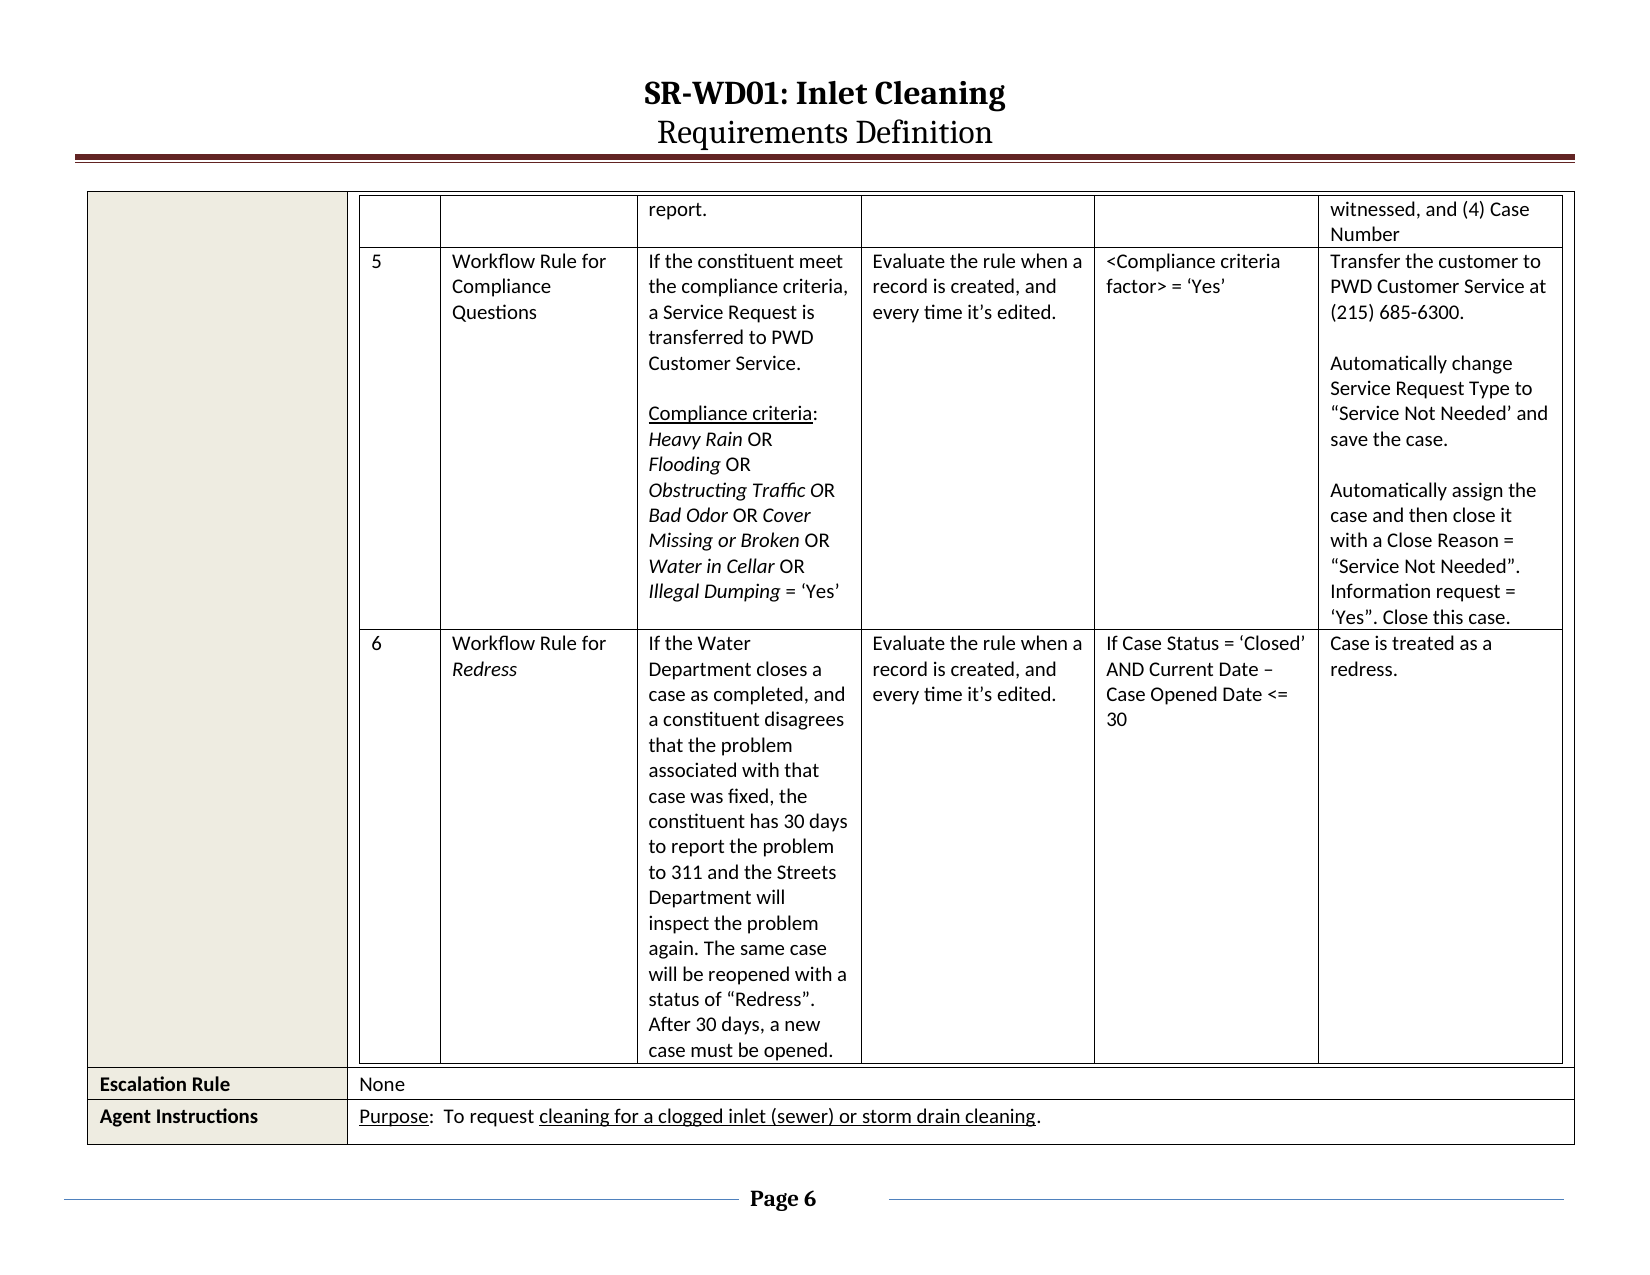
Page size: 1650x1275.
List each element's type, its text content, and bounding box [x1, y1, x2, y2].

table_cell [348, 1100, 1574, 1144]
table_cell Agent Instructions [88, 1100, 347, 1144]
table_cell Escalation Rule [88, 1068, 347, 1099]
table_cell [348, 192, 1574, 1067]
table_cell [88, 192, 347, 1067]
table_cell None [348, 1068, 1574, 1099]
